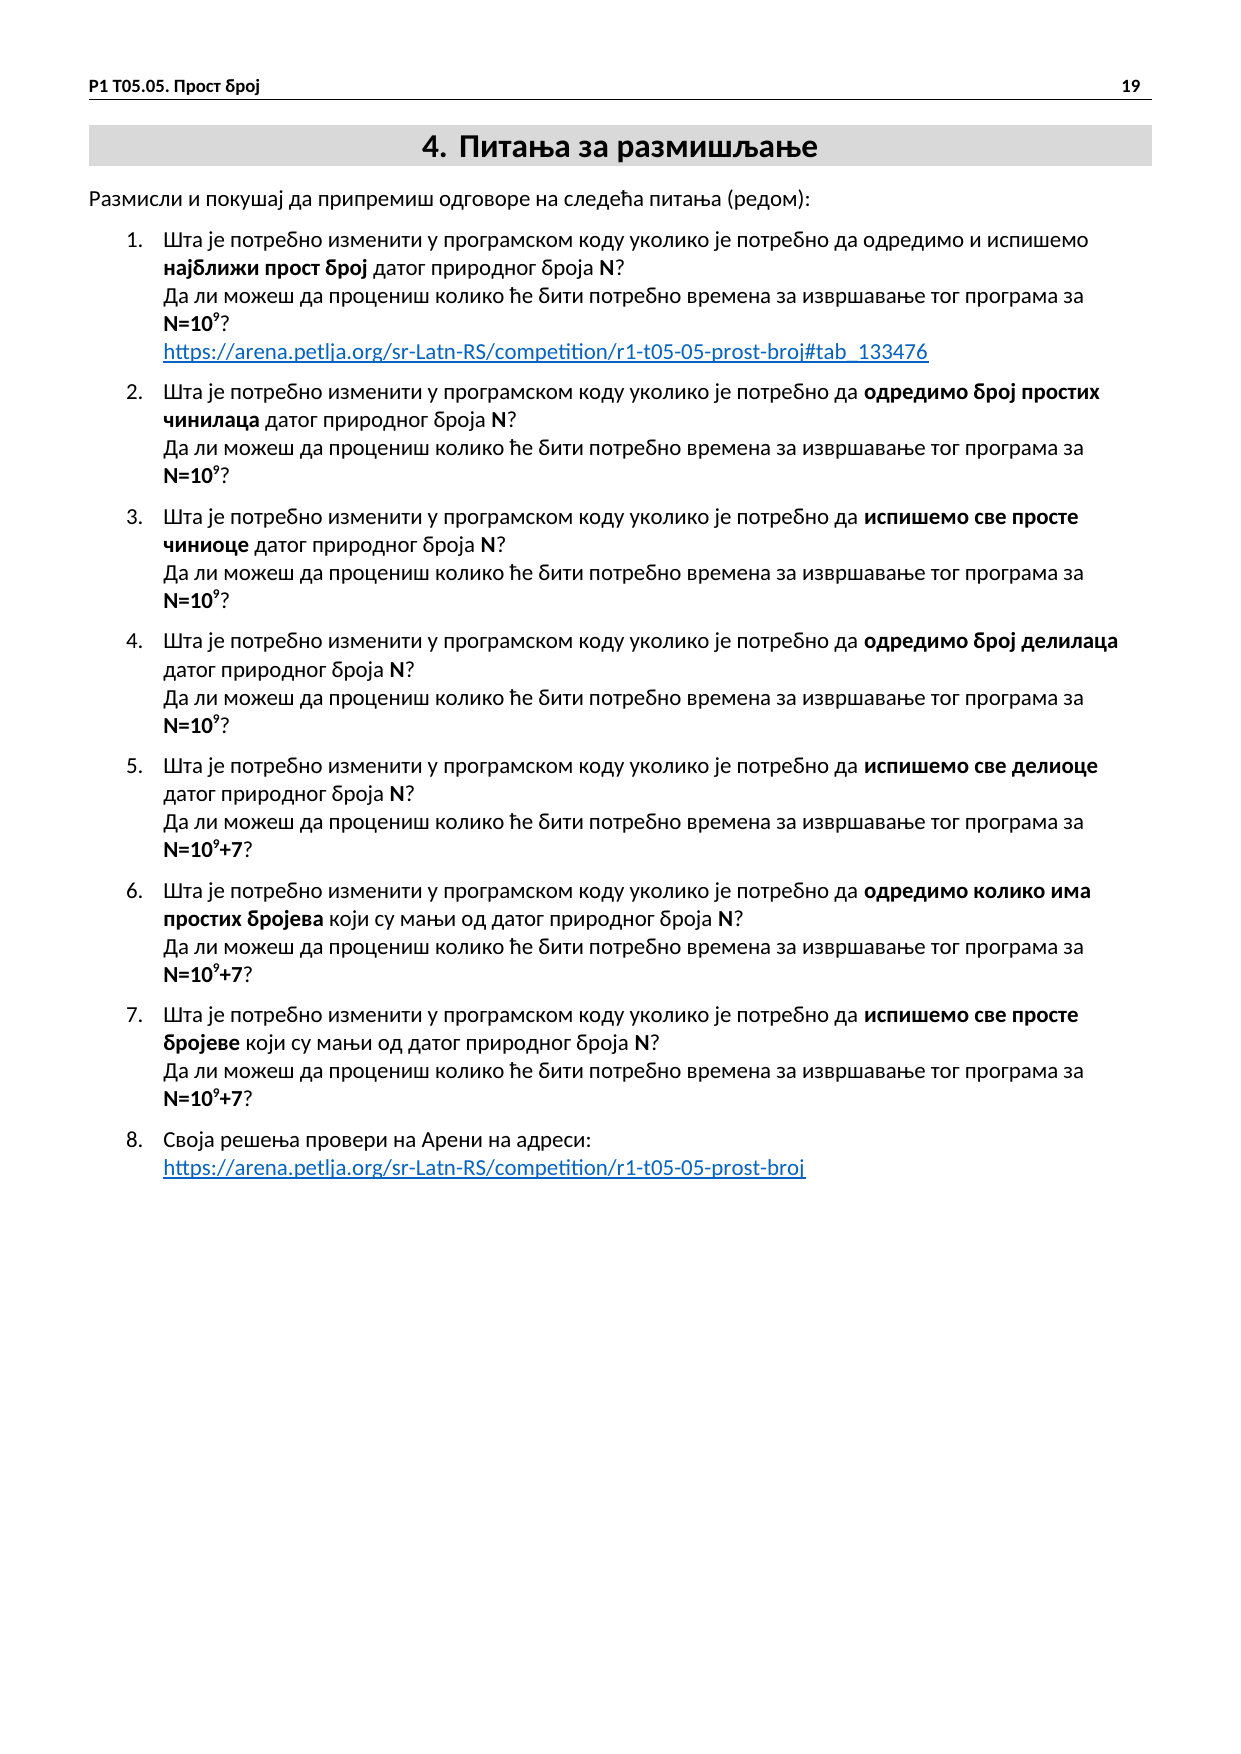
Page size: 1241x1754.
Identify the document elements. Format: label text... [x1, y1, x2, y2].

list Шта је потребно изменити у програмском коду уколико је потребно да испишемо све просте чиниоце датог природног броја N? Да ли можеш да процениш колико ће бити потребно времена за извршавање тог програма за N=109? [126, 502, 1152, 614]
list Шта је потребно изменити у програмском коду уколико је потребно да одредимо број простих чинилаца датог природног броја N? Да ли можеш да процениш колико ће бити потребно времена за извршавање тог програма за N=109? [126, 377, 1152, 489]
list Шта је потребно изменити у програмском коду уколико је потребно да одредимо и испишемо најближи прост број датог природног броја N? Да ли можеш да процениш колико ће бити потребно времена за извршавање тог програма за N=109? https://arena.petlja.org/sr-Latn-RS/competition/r1-t05-05-prost-broj#tab_133476 [126, 225, 1152, 365]
list Своја решења провери на Арени на адреси: https://arena.petlja.org/sr-Latn-RS/competition/r1-t05-05-prost-broj [126, 1125, 1152, 1181]
list Шта је потребно изменити у програмском коду уколико је потребно да одредимо колико има простих бројева који су мањи од датог природног броја N? Да ли можеш да процениш колико ће бити потребно времена за извршавање тог програма за N=109+7? [126, 876, 1152, 988]
list Шта је потребно изменити у програмском коду уколико је потребно да испишемо све делиоце датог природног броја N? Да ли можеш да процениш колико ће бити потребно времена за извршавање тог програма за N=109+7? [126, 751, 1152, 863]
text Размисли и покушај да припремиш одговоре на следећа питања (редом): [89, 184, 1152, 212]
subtitle Питања за размишљање [89, 125, 1152, 166]
list Шта је потребно изменити у програмском коду уколико је потребно да испишемо све просте бројеве који су мањи од датог природног броја N? Да ли можеш да процениш колико ће бити потребно времена за извршавање тог програма за N=109+7? [126, 1000, 1152, 1112]
list Шта је потребно изменити у програмском коду уколико је потребно да одредимо број делилаца датог природног броја N? Да ли можеш да процениш колико ће бити потребно времена за извршавање тог програма за N=109? [126, 627, 1152, 739]
